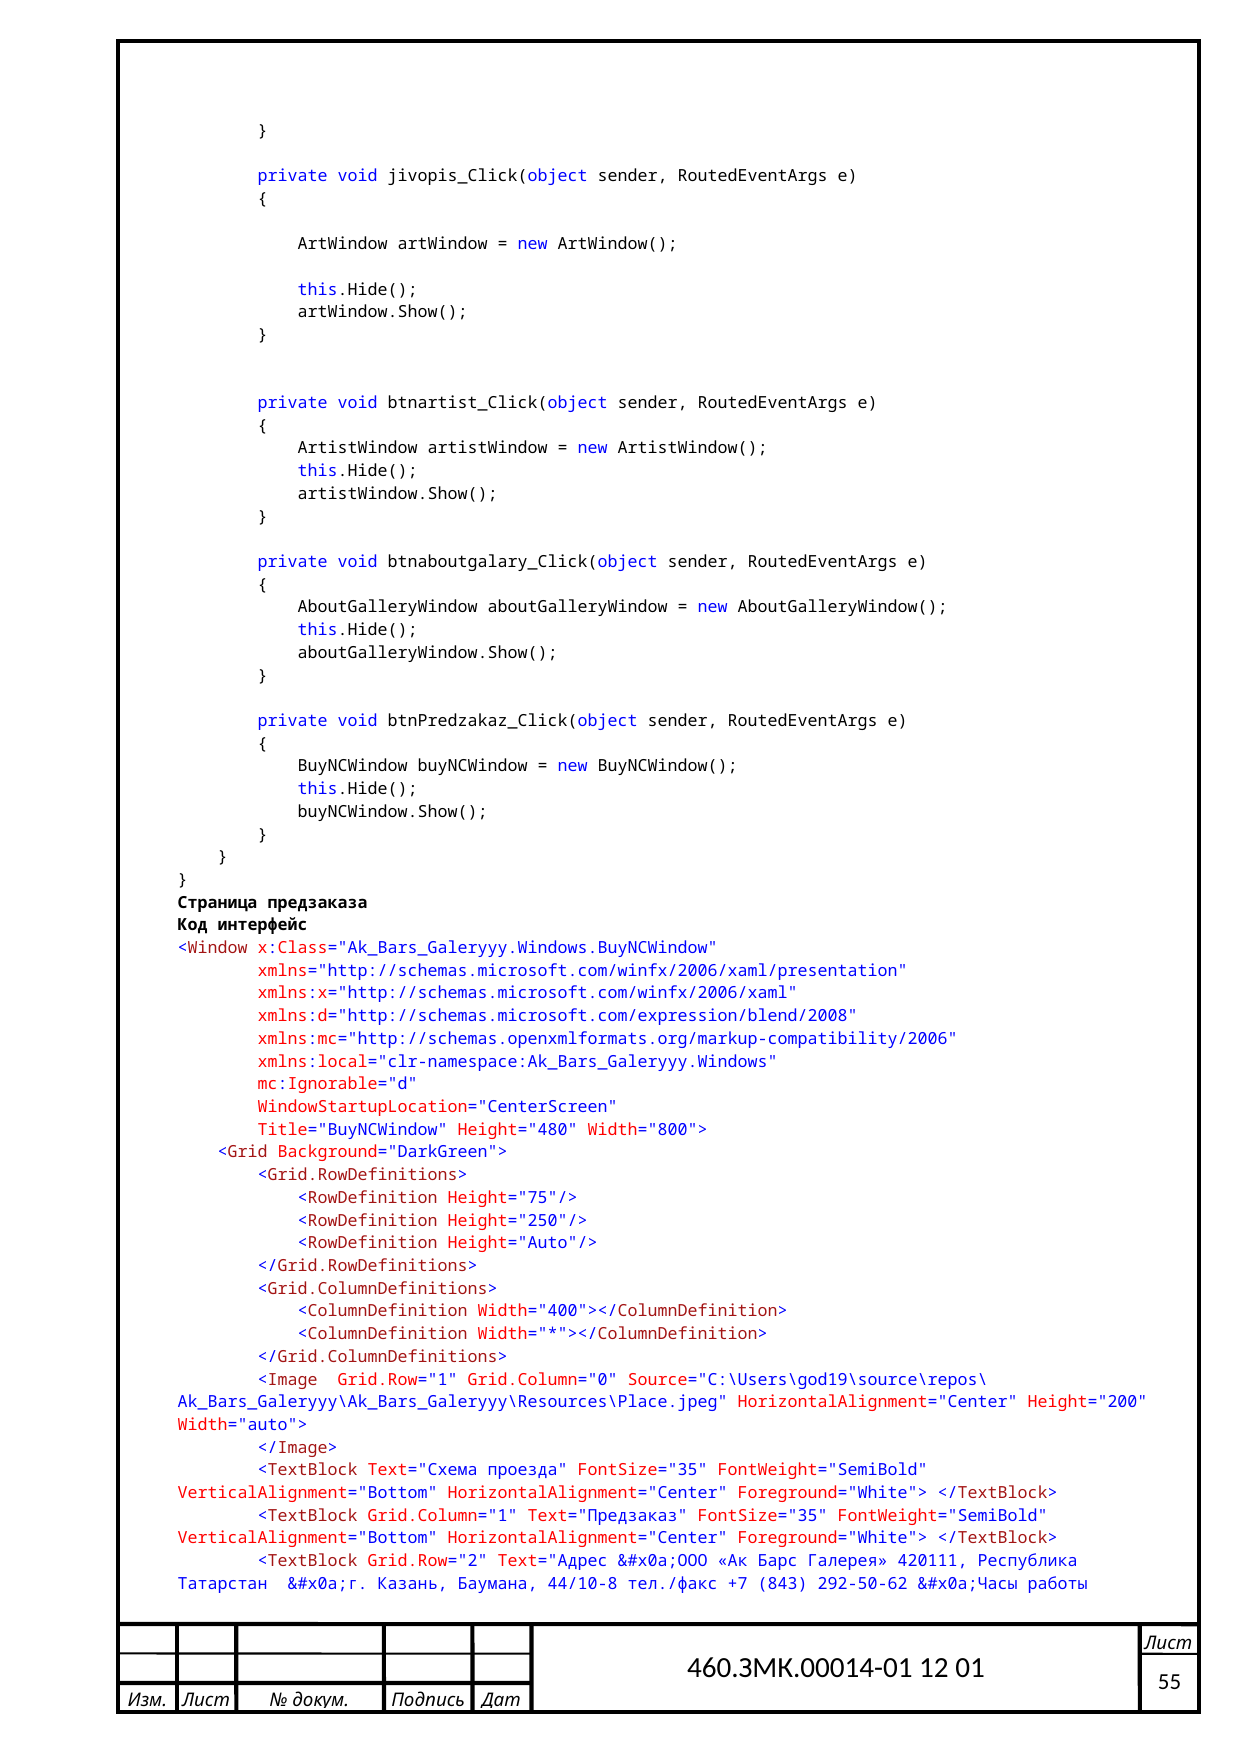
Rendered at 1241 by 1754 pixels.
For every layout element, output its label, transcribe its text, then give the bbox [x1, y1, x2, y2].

text ArtistWindow artistWindow = new ArtistWindow(); [177, 436, 1152, 459]
text WindowStartupLocation="CenterScreen" [177, 1094, 1152, 1117]
text } [177, 822, 1152, 845]
text xmlns:x="http://schemas.microsoft.com/winfx/2006/xaml" [177, 981, 1152, 1004]
text xmlns:mc="http://schemas.openxmlformats.org/markup-compatibility/2006" [177, 1026, 1152, 1049]
text this.Hide(); [177, 618, 1152, 640]
text private void btnartist_Click(object sender, RoutedEventArgs e) [177, 391, 1152, 413]
text aboutGalleryWindow.Show(); [177, 640, 1152, 663]
text <ColumnDefinition Width="400"></ColumnDefinition> [177, 1299, 1152, 1322]
text <RowDefinition Height="250"/> [177, 1208, 1152, 1231]
text artistWindow.Show(); [177, 481, 1152, 504]
text BuyNCWindow buyNCWindow = new BuyNCWindow(); [177, 754, 1152, 777]
text { [177, 186, 1152, 209]
text this.Hide(); [177, 459, 1152, 481]
text <ColumnDefinition Width="*"></ColumnDefinition> [177, 1322, 1152, 1344]
text <RowDefinition Height="75"/> [177, 1185, 1152, 1208]
text this.Hide(); [177, 777, 1152, 799]
text <RowDefinition Height="Auto"/> [177, 1231, 1152, 1253]
text <Window x:Class="Ak_Bars_Galeryyy.Windows.BuyNCWindow" [177, 936, 1152, 958]
text AboutGalleryWindow aboutGalleryWindow = new AboutGalleryWindow(); [177, 595, 1152, 618]
text <TextBlock Grid.Column="1" Text="Предзаказ" FontSize="35" FontWeight="SemiBold" VerticalAlignment="Bottom" HorizontalAlignment="Center" Foreground="White"> </TextBlock> [177, 1503, 1152, 1549]
text buyNCWindow.Show(); [177, 799, 1152, 822]
text private void btnPredzakaz_Click(object sender, RoutedEventArgs e) [177, 708, 1152, 731]
text <Image Grid.Row="1" Grid.Column="0" Source="C:\Users\god19\source\repos\Ak_Bars_Galeryyy\Ak_Bars_Galeryyy\Resources\Place.jpeg" HorizontalAlignment="Center" Height="200" Width="auto"> [177, 1367, 1152, 1435]
text } [177, 504, 1152, 527]
text </Grid.ColumnDefinitions> [177, 1344, 1152, 1367]
text ArtWindow artWindow = new ArtWindow(); [177, 232, 1152, 254]
text <Grid Background="DarkGreen"> [177, 1140, 1152, 1163]
text <TextBlock Grid.Row="2" Text="Адрес &#x0a;ООО «Ак Барс Галерея» 420111, Республика Татарстан &#x0a;г. Казань, Баумана, 44/10-8 тел./факс +7 (843) 292-50-62 &#x0a;Часы работы [177, 1549, 1152, 1594]
text } [177, 867, 1152, 890]
text </Image> [177, 1435, 1152, 1458]
text } [177, 118, 1152, 141]
text <Grid.RowDefinitions> [177, 1163, 1152, 1185]
text <Grid.ColumnDefinitions> [177, 1276, 1152, 1299]
text Title="BuyNCWindow" Height="480" Width="800"> [177, 1117, 1152, 1140]
text { [177, 413, 1152, 436]
text Код интерфейс [177, 913, 1152, 936]
text { [177, 731, 1152, 754]
text } [177, 845, 1152, 867]
text this.Hide(); [177, 277, 1152, 300]
text Страница предзаказа [177, 890, 1152, 913]
text private void btnaboutgalary_Click(object sender, RoutedEventArgs e) [177, 549, 1152, 572]
text xmlns="http://schemas.microsoft.com/winfx/2006/xaml/presentation" [177, 958, 1152, 981]
text xmlns:local="clr-namespace:Ak_Bars_Galeryyy.Windows" [177, 1049, 1152, 1072]
text private void jivopis_Click(object sender, RoutedEventArgs e) [177, 163, 1152, 186]
text <TextBlock Text="Схема проезда" FontSize="35" FontWeight="SemiBold" VerticalAlignment="Bottom" HorizontalAlignment="Center" Foreground="White"> </TextBlock> [177, 1458, 1152, 1503]
text mc:Ignorable="d" [177, 1072, 1152, 1094]
text } [177, 663, 1152, 686]
text </Grid.RowDefinitions> [177, 1253, 1152, 1276]
text xmlns:d="http://schemas.microsoft.com/expression/blend/2008" [177, 1004, 1152, 1026]
text } [177, 322, 1152, 345]
text artWindow.Show(); [177, 300, 1152, 322]
text { [177, 572, 1152, 595]
